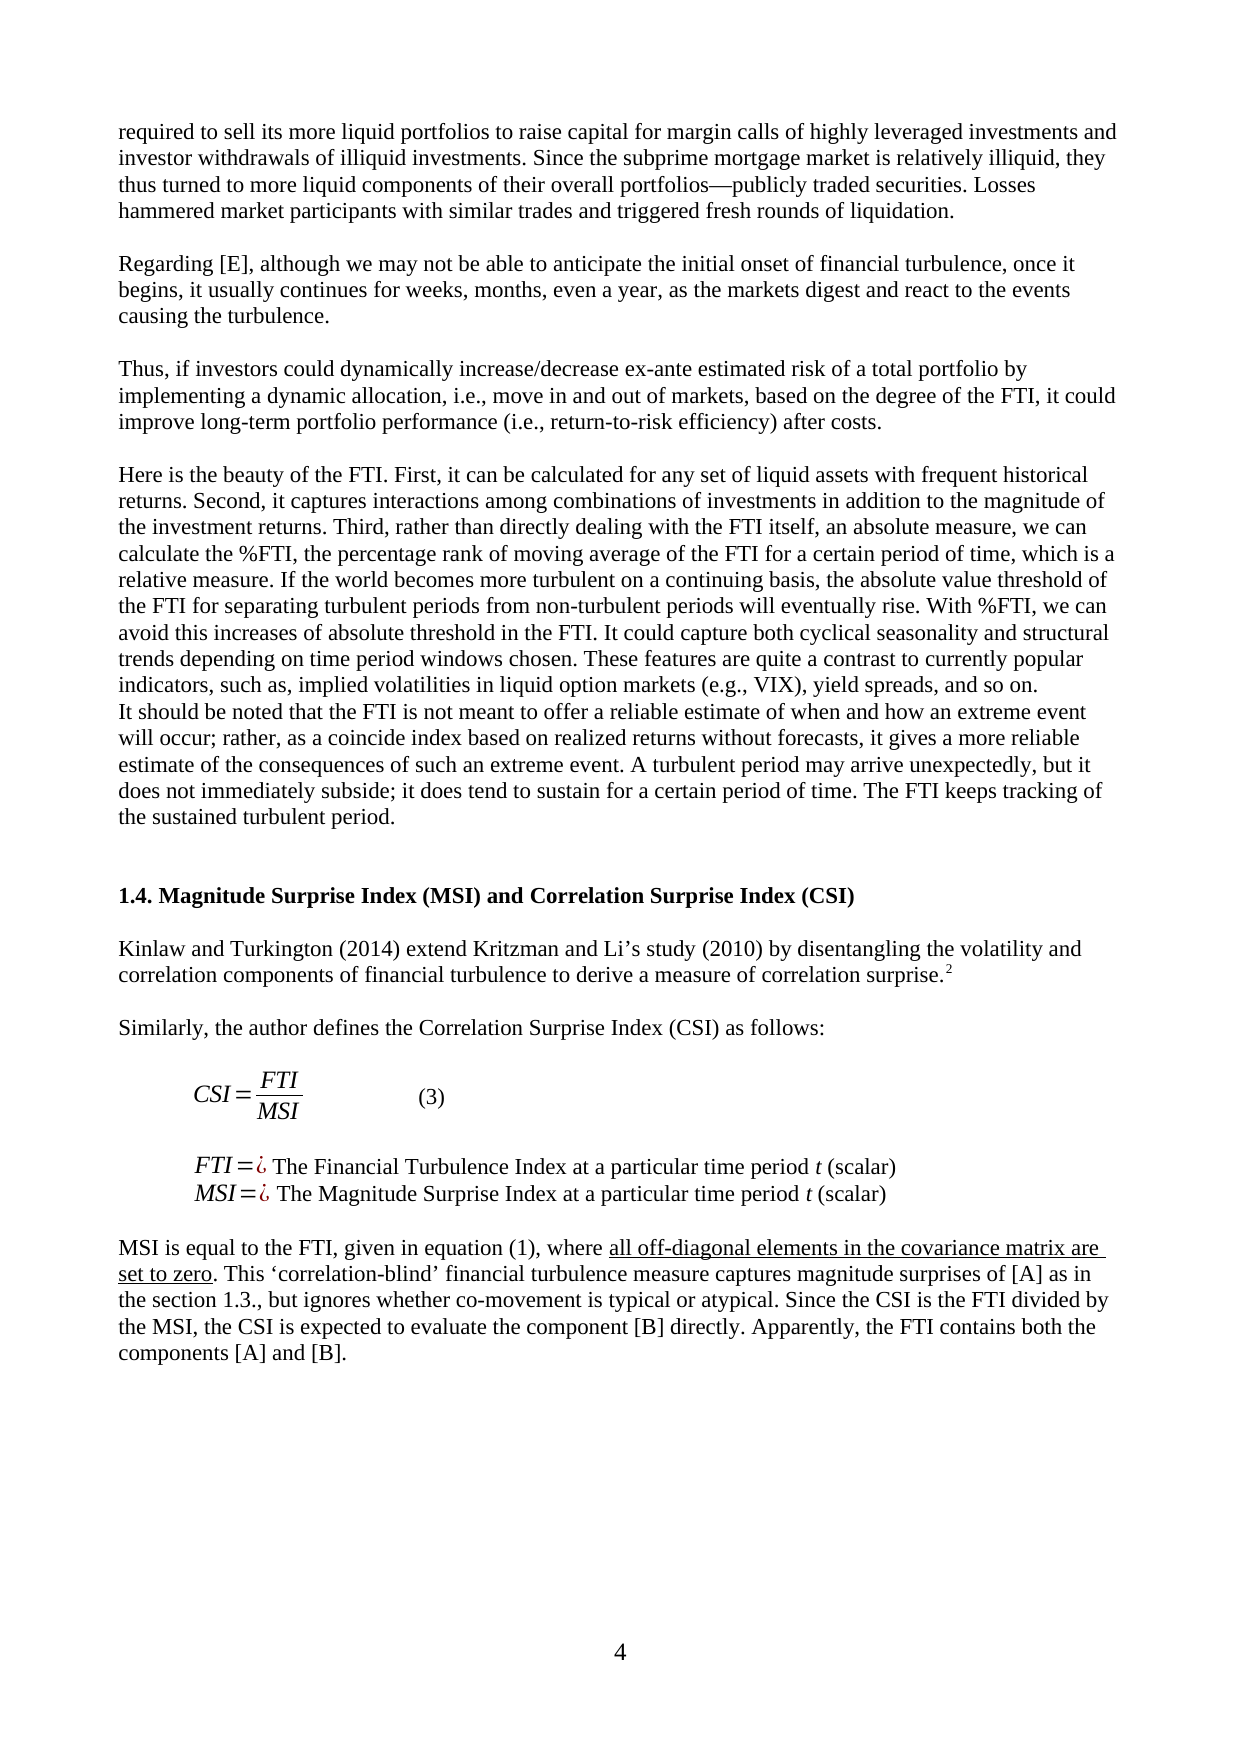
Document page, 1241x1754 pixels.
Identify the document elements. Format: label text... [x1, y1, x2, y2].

text Thus, if investors could dynamically increase/decrease ex-ante estimated risk of a total portfolio by implementing a dynamic allocation, i.e., move in and out of markets, based on the degree of the FTI, it could improve long-term portfolio performance (i.e., return-to-risk efficiency) after costs. [118, 355, 1122, 434]
text The Financial Turbulence Index at a particular time period t (scalar) [118, 1152, 1122, 1180]
text Regarding [E], although we may not be able to anticipate the initial onset of financial turbulence, once it begins, it usually continues for weeks, months, even a year, as the markets digest and react to the events causing the turbulence. [118, 250, 1122, 329]
text Kinlaw and Turkington (2014) extend Kritzman and Li’s study (2010) by disentangling the volatility and correlation components of financial turbulence to derive a measure of correlation surprise.2 [118, 935, 1122, 988]
text Similarly, the author defines the Correlation Surprise Index (CSI) as follows: [118, 1014, 1122, 1041]
text It should be noted that the FTI is not meant to offer a reliable estimate of when and how an extreme event will occur; rather, as a coincide index based on realized returns without forecasts, it gives a more reliable estimate of the consequences of such an extreme event. A turbulent period may arrive unexpectedly, but it does not immediately subside; it does tend to sustain for a certain period of time. The FTI keeps tracking of the sustained turbulent period. [118, 698, 1122, 830]
text The Magnitude Surprise Index at a particular time period t (scalar) [118, 1180, 1122, 1207]
text (3) [118, 1067, 1122, 1126]
text MSI is equal to the FTI, given in equation (1), where all off-diagonal elements in the covariance matrix are set to zero. This ‘correlation-blind’ financial turbulence measure captures magnitude surprises of [A] as in the section 1.3., but ignores whether co-movement is typical or atypical. Since the CSI is the FTI divided by the MSI, the CSI is expected to evaluate the component [B] directly. Apparently, the FTI contains both the components [A] and [B]. [118, 1234, 1122, 1366]
text Here is the beauty of the FTI. First, it can be calculated for any set of liquid assets with frequent historical returns. Second, it captures interactions among combinations of investments in addition to the magnitude of the investment returns. Third, rather than directly dealing with the FTI itself, an absolute measure, we can calculate the %FTI, the percentage rank of moving average of the FTI for a certain period of time, which is a relative measure. If the world becomes more turbulent on a continuing basis, the absolute value threshold of the FTI for separating turbulent periods from non-turbulent periods will eventually rise. With %FTI, we can avoid this increases of absolute threshold in the FTI. It could capture both cyclical seasonality and structural trends depending on time period windows chosen. These features are quite a contrast to currently popular indicators, such as, implied volatilities in liquid option markets (e.g., VIX), yield spreads, and so on. [118, 461, 1122, 698]
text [118, 118, 1122, 223]
text 1.4. Magnitude Surprise Index (MSI) and Correlation Surprise Index (CSI) [118, 882, 1122, 909]
